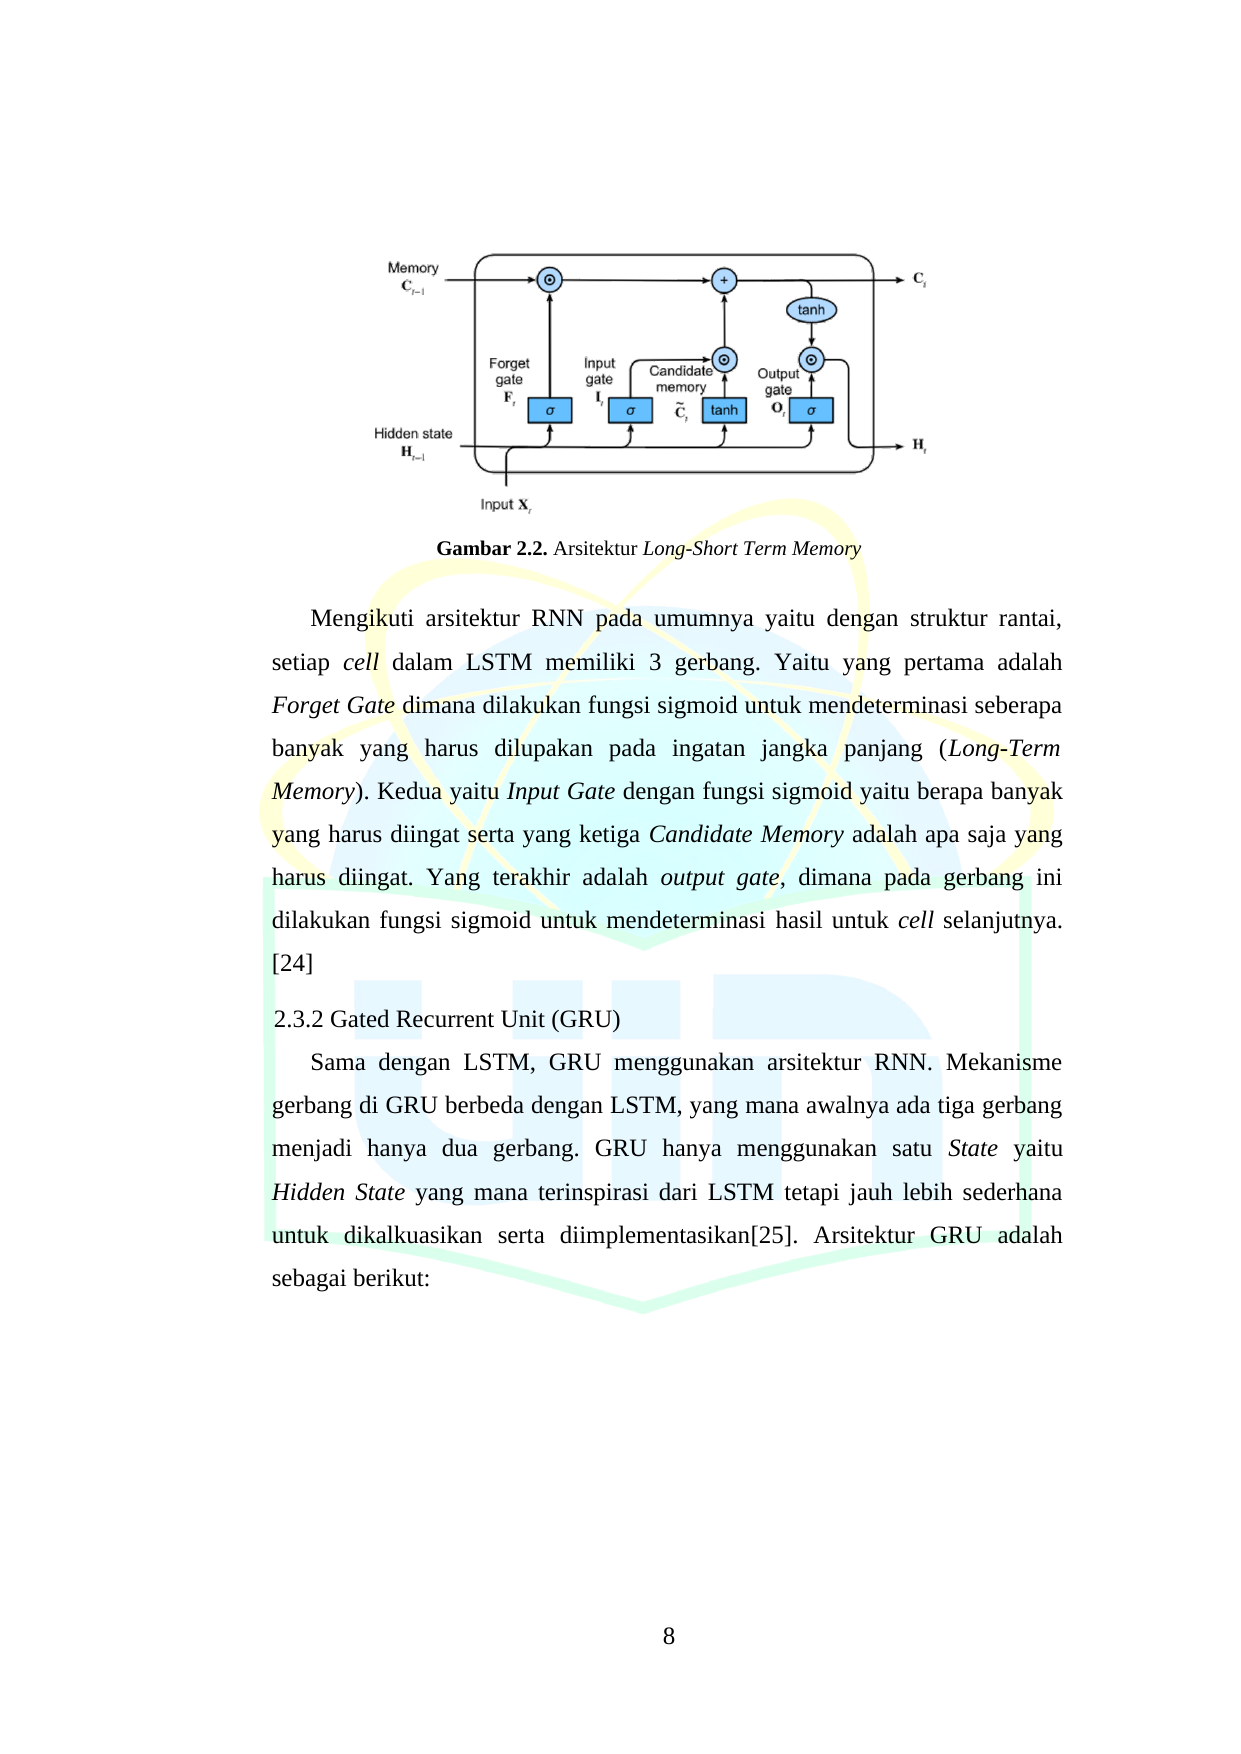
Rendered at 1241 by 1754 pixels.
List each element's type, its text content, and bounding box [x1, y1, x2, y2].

text Gambar 2.2. Arsitektur Long-Short Term Memory [236, 536, 1063, 560]
text Sama dengan LSTM, GRU menggunakan arsitektur RNN. Mekanisme gerbang di GRU berbeda dengan LSTM, yang mana awalnya ada tiga gerbang menjadi hanya dua gerbang. GRU hanya menggunakan satu State yaitu Hidden State yang mana terinspirasi dari LSTM tetapi jauh lebih sederhana untuk dikalkuasikan serta diimplementasikan[25]. Arsitektur GRU adalah sebagai berikut: [272, 1047, 1063, 1292]
text Mengikuti arsitektur RNN pada umumnya yaitu dengan struktur rantai, setiap cell dalam LSTM memiliki 3 gerbang. Yaitu yang pertama adalah Forget Gate dimana dilakukan fungsi sigmoid untuk mendeterminasi seberapa banyak yang harus dilupakan pada ingatan jangka panjang (Long-Term Memory). Kedua yaitu Input Gate dengan fungsi sigmoid yaitu berapa banyak yang harus diingat serta yang ketiga Candidate Memory adalah apa saja yang harus diingat. Yang terakhir adalah output gate, dimana pada gerbang ini dilakukan fungsi sigmoid untuk mendeterminasi hasil untuk cell selanjutnya.[24] [272, 603, 1063, 977]
picture [367, 236, 932, 522]
text Gated Recurrent Unit (GRU) [273, 1004, 1063, 1033]
